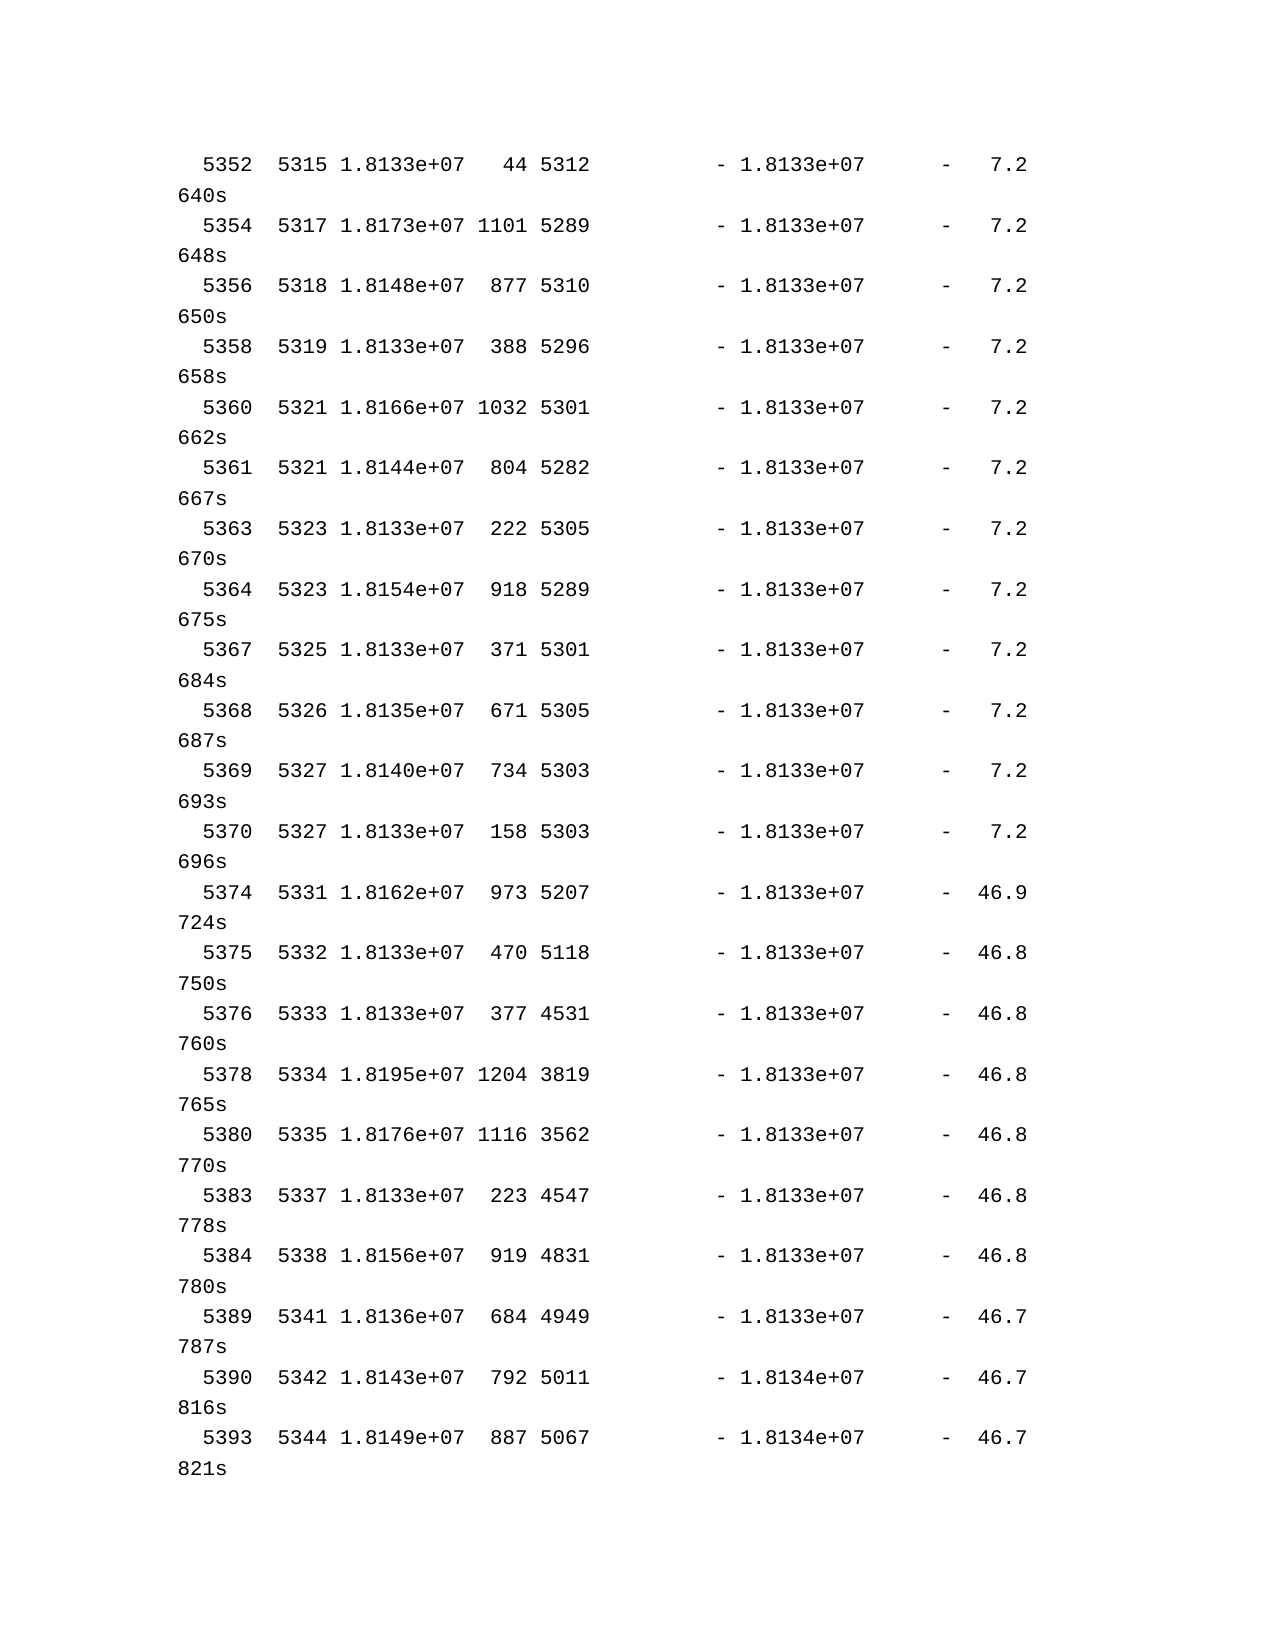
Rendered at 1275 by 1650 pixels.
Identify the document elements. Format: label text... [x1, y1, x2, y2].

text 5368 5326 1.8135e+07 671 5305 - 1.8133e+07 - 7.2 687s [177, 693, 1098, 754]
text 5370 5327 1.8133e+07 158 5303 - 1.8133e+07 - 7.2 696s [177, 814, 1098, 875]
text 5383 5337 1.8133e+07 223 4547 - 1.8133e+07 - 46.8 778s [177, 1178, 1098, 1239]
text 5360 5321 1.8166e+07 1032 5301 - 1.8133e+07 - 7.2 662s [177, 390, 1098, 451]
text 5393 5344 1.8149e+07 887 5067 - 1.8134e+07 - 46.7 821s [177, 1421, 1098, 1481]
text 5374 5331 1.8162e+07 973 5207 - 1.8133e+07 - 46.9 724s [177, 875, 1098, 936]
text 5375 5332 1.8133e+07 470 5118 - 1.8133e+07 - 46.8 750s [177, 936, 1098, 996]
text 5356 5318 1.8148e+07 877 5310 - 1.8133e+07 - 7.2 650s [177, 269, 1098, 329]
text 5380 5335 1.8176e+07 1116 3562 - 1.8133e+07 - 46.8 770s [177, 1118, 1098, 1178]
text 5364 5323 1.8154e+07 918 5289 - 1.8133e+07 - 7.2 675s [177, 572, 1098, 633]
text 5376 5333 1.8133e+07 377 4531 - 1.8133e+07 - 46.8 760s [177, 996, 1098, 1057]
text 5369 5327 1.8140e+07 734 5303 - 1.8133e+07 - 7.2 693s [177, 754, 1098, 814]
text 5363 5323 1.8133e+07 222 5305 - 1.8133e+07 - 7.2 670s [177, 511, 1098, 572]
text 5384 5338 1.8156e+07 919 4831 - 1.8133e+07 - 46.8 780s [177, 1239, 1098, 1299]
text 5358 5319 1.8133e+07 388 5296 - 1.8133e+07 - 7.2 658s [177, 329, 1098, 390]
text 5390 5342 1.8143e+07 792 5011 - 1.8134e+07 - 46.7 816s [177, 1360, 1098, 1421]
text 5361 5321 1.8144e+07 804 5282 - 1.8133e+07 - 7.2 667s [177, 451, 1098, 511]
text 5389 5341 1.8136e+07 684 4949 - 1.8133e+07 - 46.7 787s [177, 1299, 1098, 1360]
text 5367 5325 1.8133e+07 371 5301 - 1.8133e+07 - 7.2 684s [177, 633, 1098, 693]
text 5352 5315 1.8133e+07 44 5312 - 1.8133e+07 - 7.2 640s [177, 148, 1098, 208]
text 5354 5317 1.8173e+07 1101 5289 - 1.8133e+07 - 7.2 648s [177, 208, 1098, 269]
text 5378 5334 1.8195e+07 1204 3819 - 1.8133e+07 - 46.8 765s [177, 1057, 1098, 1118]
